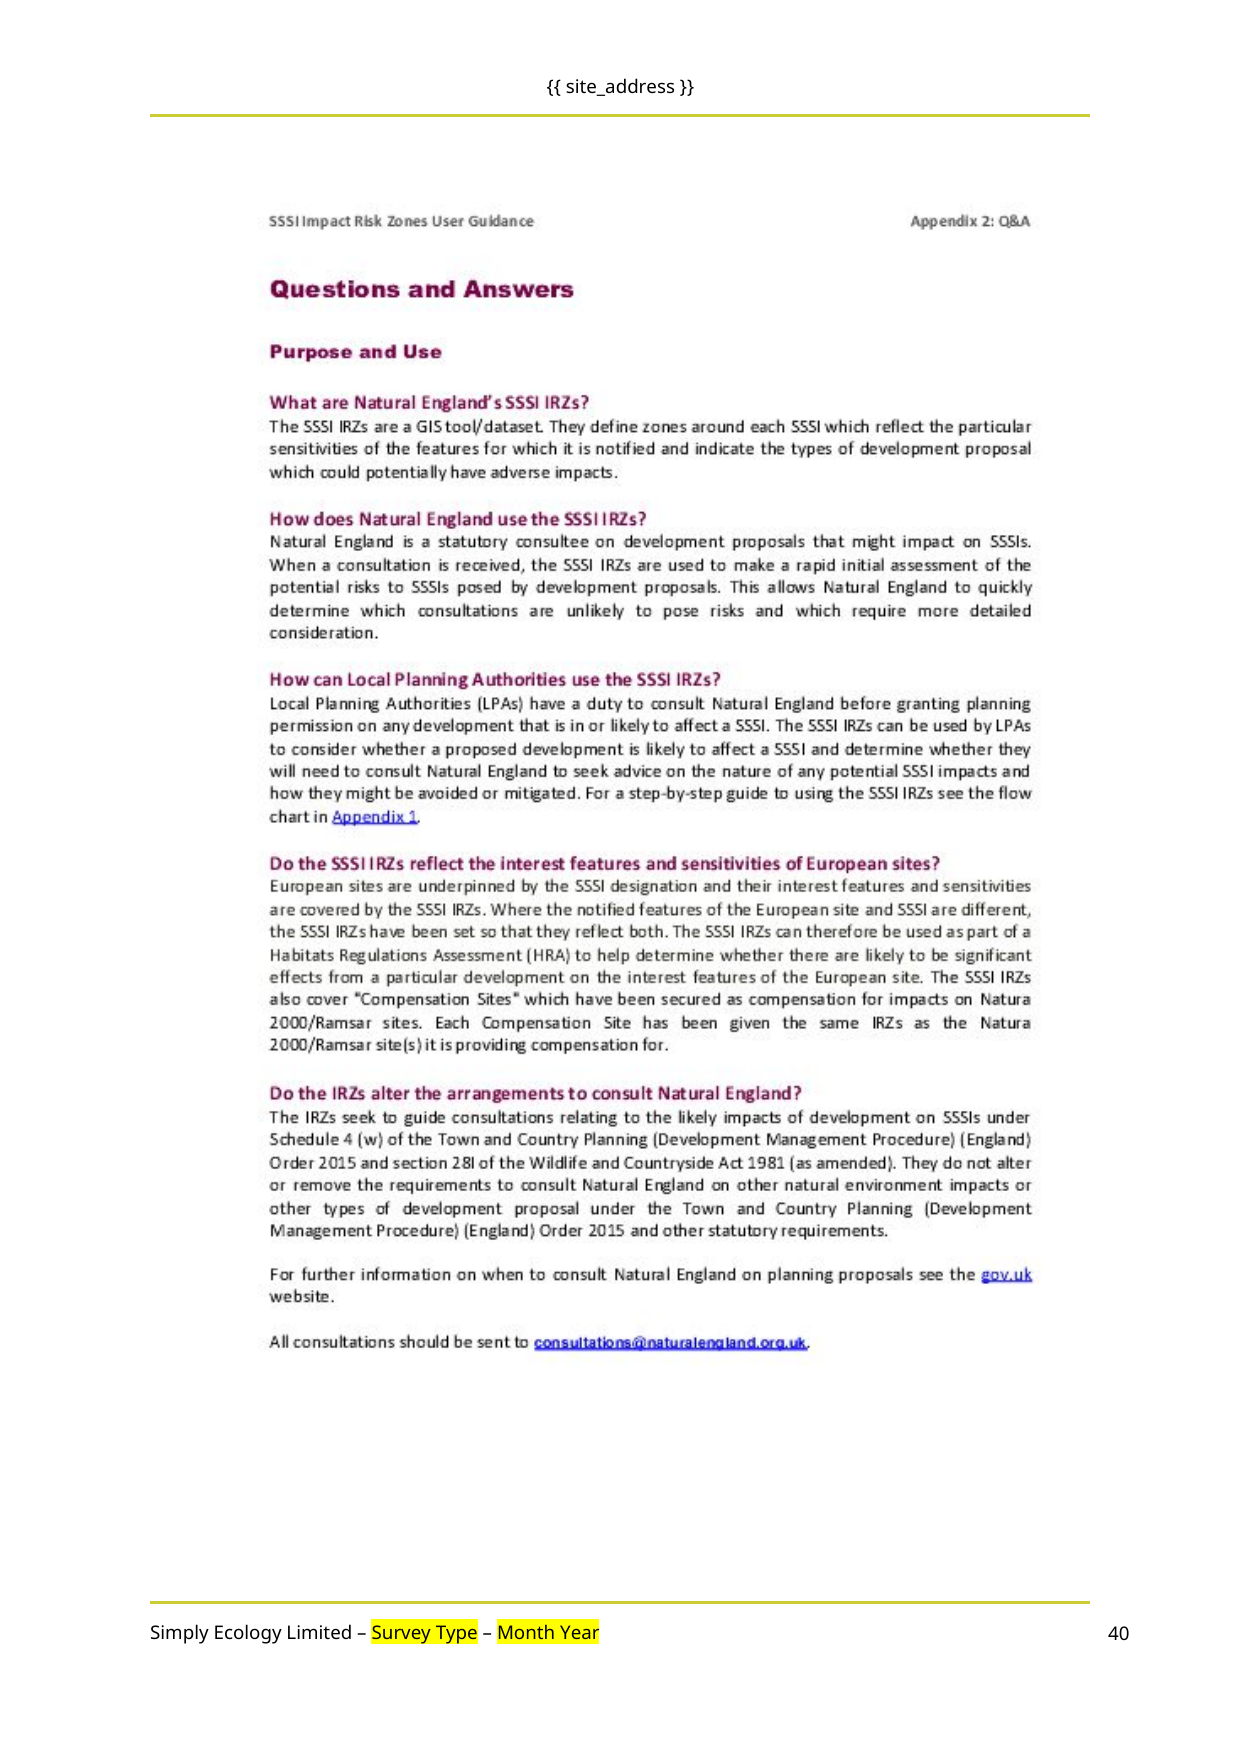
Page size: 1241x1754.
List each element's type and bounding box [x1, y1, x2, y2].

picture [150, 150, 1154, 1564]
